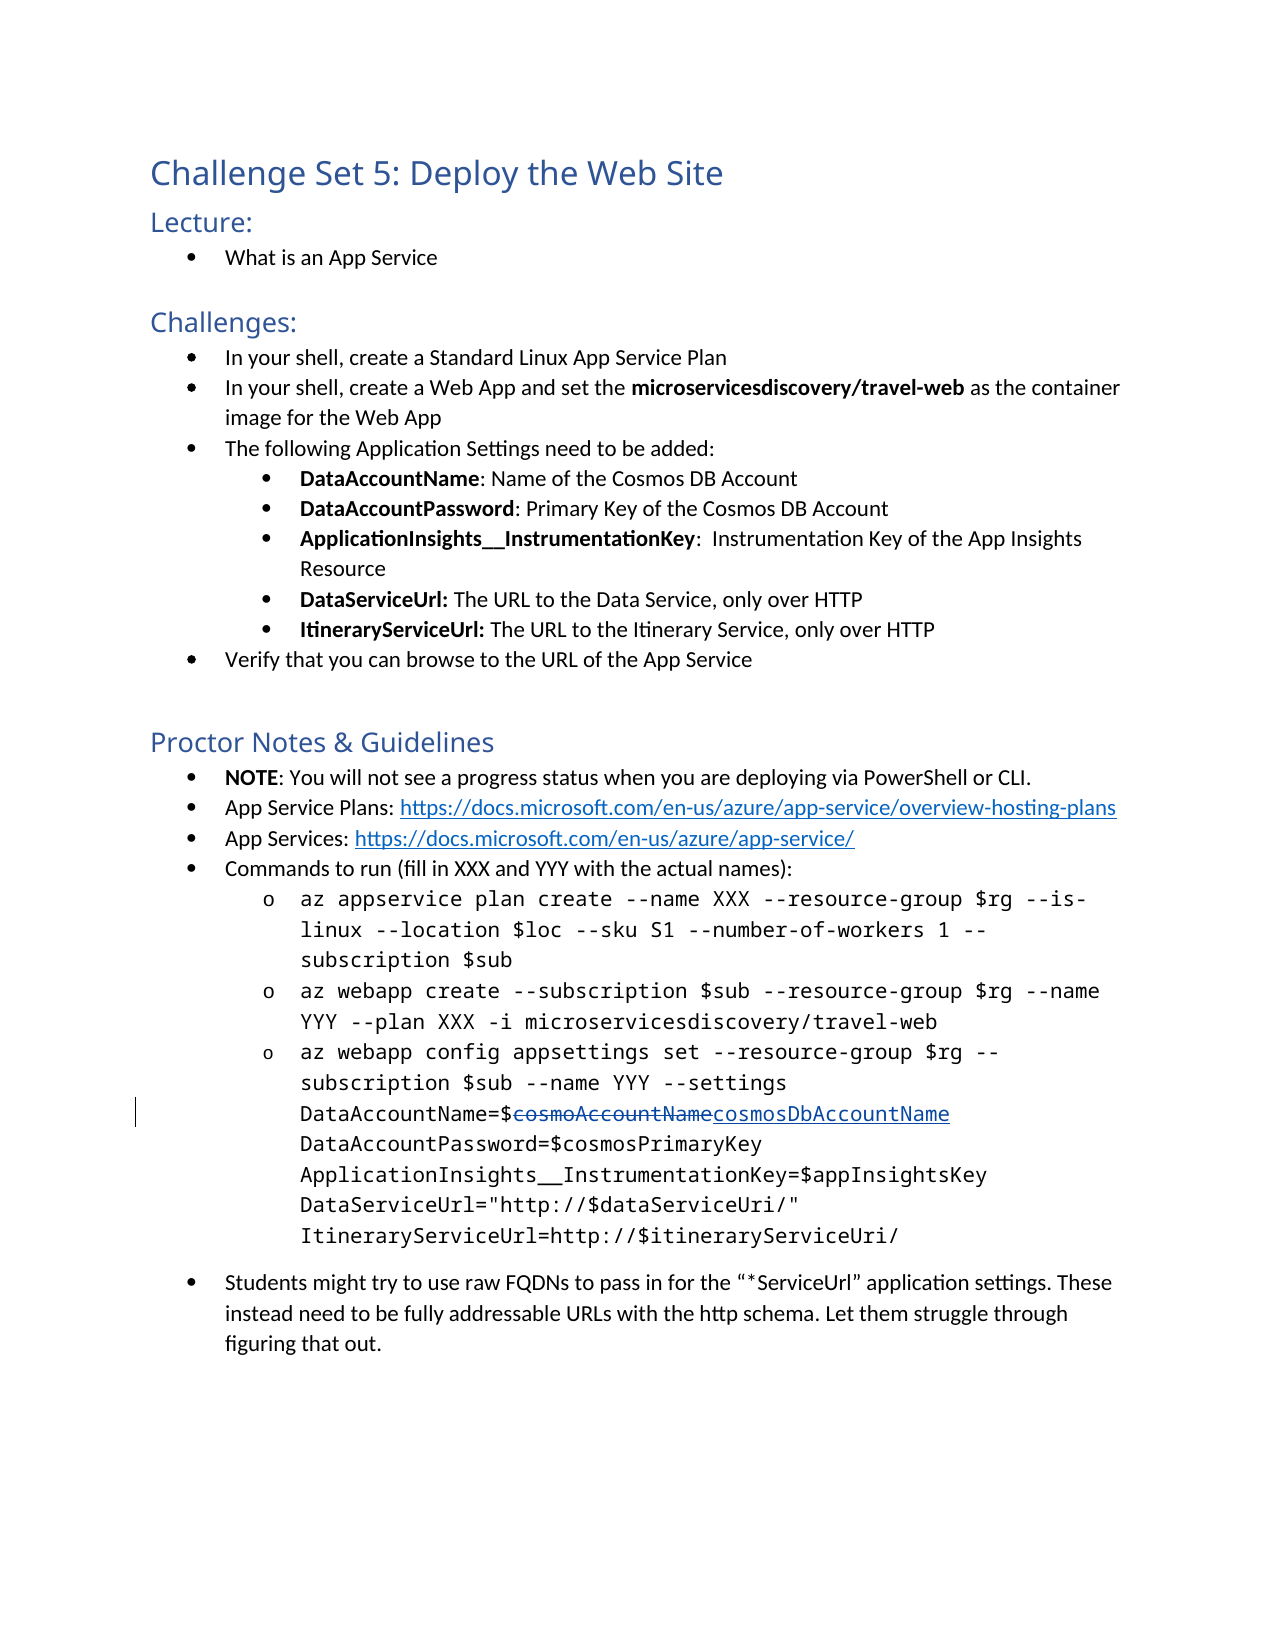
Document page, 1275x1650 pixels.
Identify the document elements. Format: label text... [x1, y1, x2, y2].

list az appservice plan create --name XXX --resource-group $rg --is-linux --location $loc --sku S1 --number-of-workers 1 --subscription $sub [262, 884, 1125, 974]
subtitle Lecture: [150, 203, 1125, 240]
list DataAccountName: Name of the Cosmos DB Account [262, 464, 1125, 492]
list ApplicationInsights__InstrumentationKey: Instrumentation Key of the App Insights Resource [262, 524, 1125, 583]
list Students might try to use raw FQDNs to pass in for the “*ServiceUrl” application settings. These instead need to be fully addressable URLs with the http schema. Let them struggle through figuring that out. [187, 1268, 1125, 1357]
list DataAccountPassword: Primary Key of the Cosmos DB Account [262, 494, 1125, 522]
list App Service Plans: https://docs.microsoft.com/en-us/azure/app-service/overview-hosting-plans [187, 793, 1125, 822]
subtitle Challenge Set 5: Deploy the Web Site [150, 150, 1125, 195]
list What is an App Service [187, 243, 1125, 271]
list Commands to run (fill in XXX and YYY with the actual names): [187, 854, 1125, 882]
list Verify that you can browse to the URL of the App Service [187, 645, 1125, 673]
list ItineraryServiceUrl: The URL to the Itinerary Service, only over HTTP [262, 615, 1125, 643]
list App Services: https://docs.microsoft.com/en-us/azure/app-service/ [187, 824, 1125, 852]
list The following Application Settings need to be added: [187, 434, 1125, 462]
list DataServiceUrl: The URL to the Data Service, only over HTTP [262, 585, 1125, 613]
list In your shell, create a Standard Linux App Service Plan [187, 343, 1125, 371]
subtitle Challenges: [150, 303, 1125, 340]
list In your shell, create a Web App and set the microservicesdiscovery/travel-web as the container image for the Web App [187, 373, 1125, 432]
subtitle Proctor Notes & Guidelines [150, 723, 1125, 760]
list az webapp config appsettings set --resource-group $rg --subscription $sub --name YYY --settings DataAccountName=$ DataAccountPassword=$cosmosPrimaryKey ApplicationInsights__InstrumentationKey=$appInsightsKey DataServiceUrl="http://$dataServiceUri/" ItineraryServiceUrl=http://$itineraryServiceUri/ [262, 1037, 1125, 1250]
list az webapp create --subscription $sub --resource-group $rg --name YYY --plan XXX -i microservicesdiscovery/travel-web [262, 976, 1125, 1035]
list NOTE: You will not see a progress status when you are deploying via PowerShell or CLI. [187, 763, 1125, 791]
